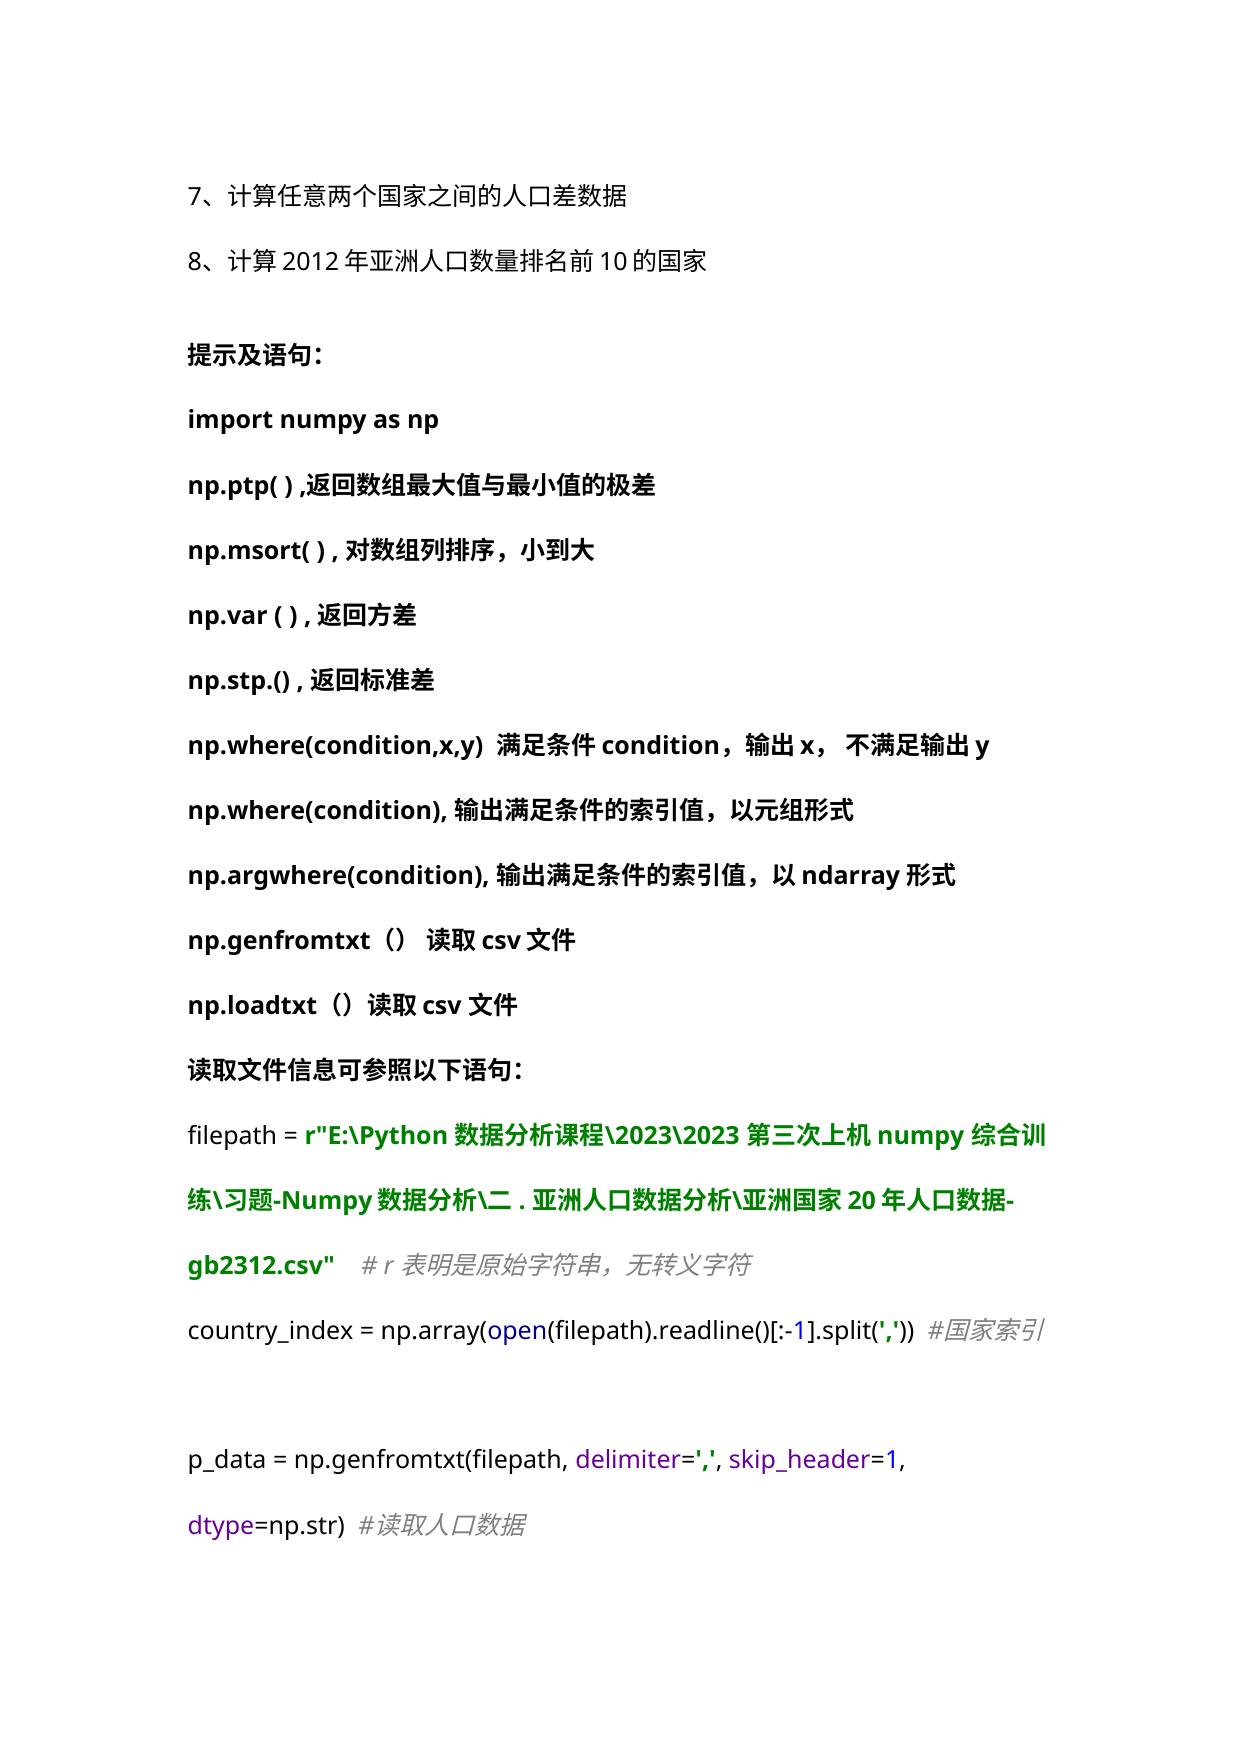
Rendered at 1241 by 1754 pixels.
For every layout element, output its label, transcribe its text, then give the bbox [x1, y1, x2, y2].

text np.where(condition,x,y) 满足条件condition，输出x， 不满足输出y [187, 711, 1053, 776]
text np.argwhere(condition), 输出满足条件的索引值，以ndarray 形式 [187, 841, 1053, 906]
text np.ptp( ) ,返回数组最大值与最小值的极差 [187, 451, 1053, 516]
text np.where(condition), 输出满足条件的索引值，以元组形式 [187, 776, 1053, 841]
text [187, 162, 1053, 292]
text np.var ( ) , 返回方差 [187, 581, 1053, 646]
text np.msort( ) , 对数组列排序，小到大 [187, 516, 1053, 581]
text import numpy as np [187, 386, 1053, 451]
text np.genfromtxt（） 读取csv文件 [187, 906, 1053, 971]
text filepath = r"E:\Python 数据分析课程\2023\2023 第三次上机 numpy 综合训练\习题-Numpy数据分析\二 . 亚洲人口数据分析\亚洲国家20年人口数据-gb2312.csv" # r 表明是原始字符串，无转义字符 country_index = np.array(open(filepath).readline()[:-1].split(',')) #国家索引 p_data = np.genfromtxt(filepath, delimiter=',', skip_header=1, dtype=np.str) #读取人口数据 [187, 1101, 1053, 1556]
text np.stp.() , 返回标准差 [187, 646, 1053, 711]
text np.loadtxt（）读取csv 文件 [187, 971, 1053, 1036]
text 提示及语句： [187, 321, 1053, 386]
text 读取文件信息可参照以下语句： [187, 1036, 1053, 1101]
